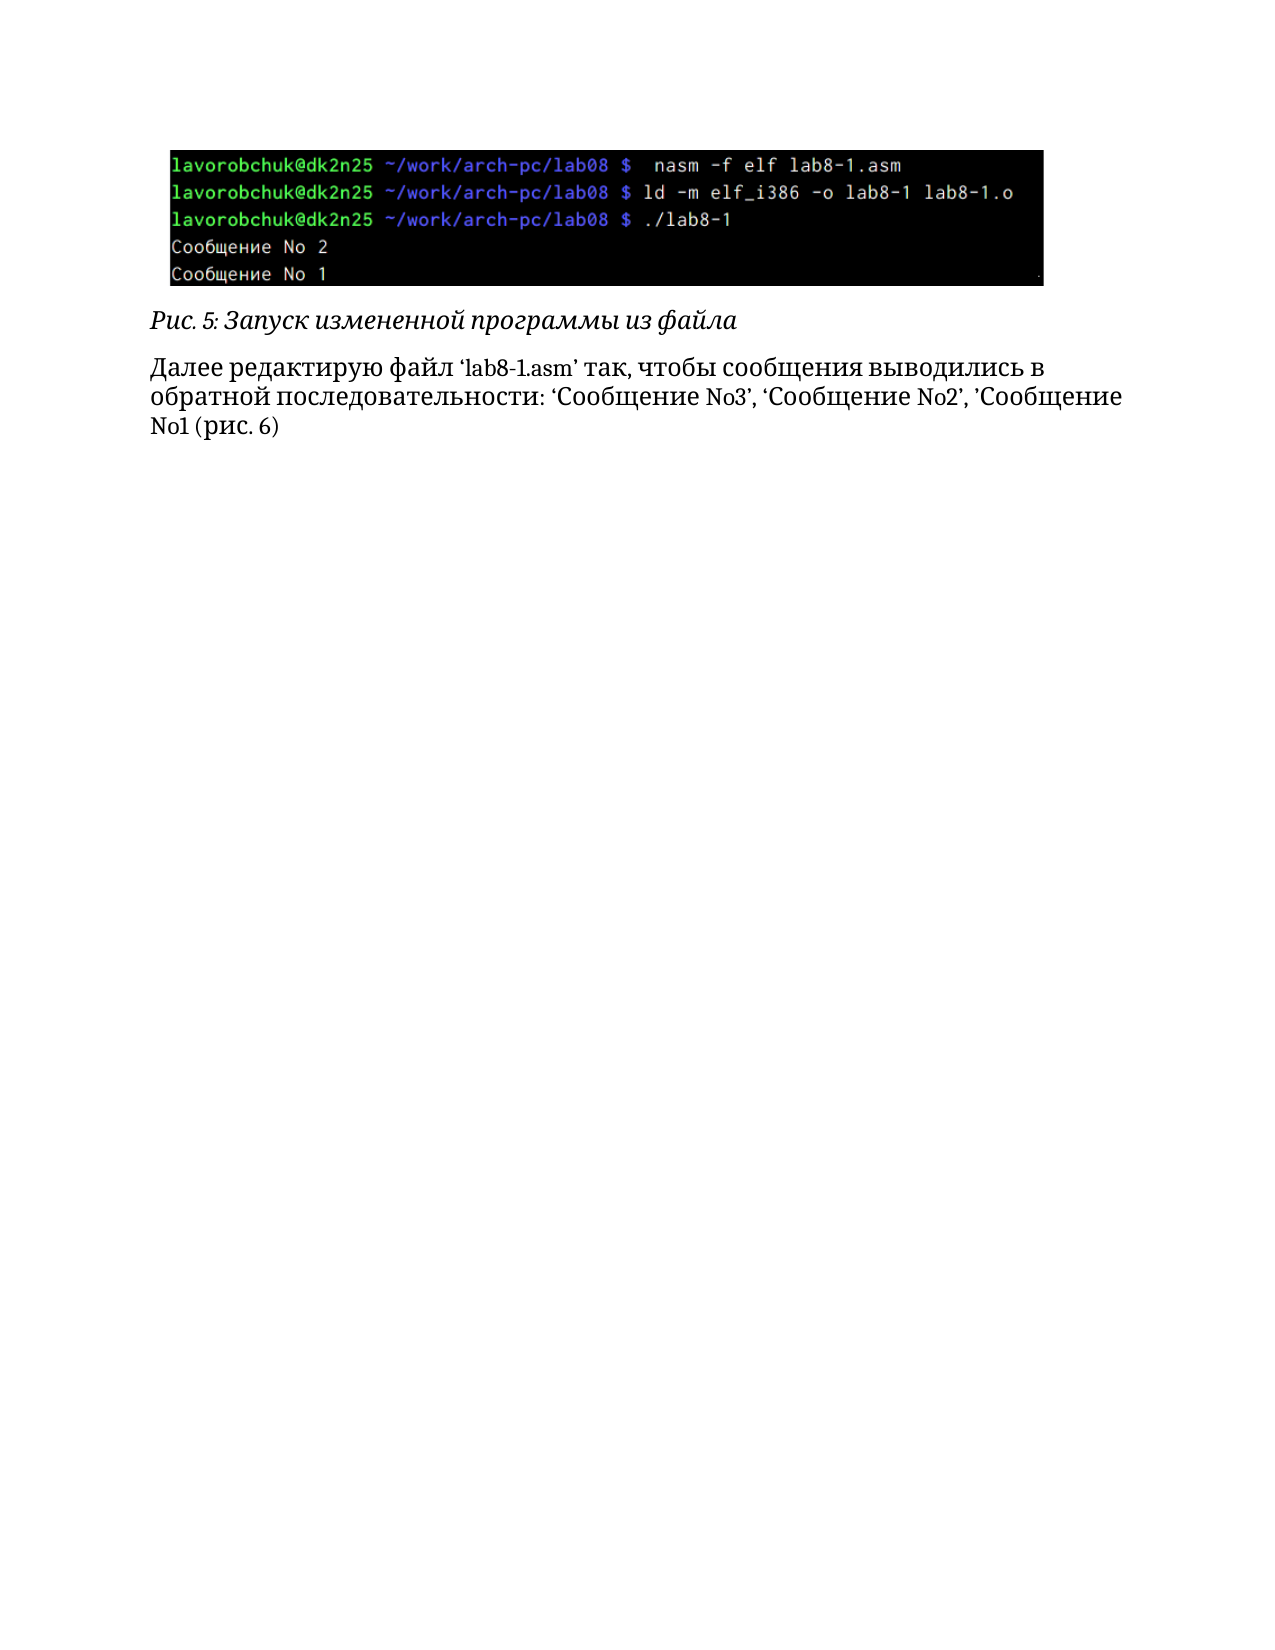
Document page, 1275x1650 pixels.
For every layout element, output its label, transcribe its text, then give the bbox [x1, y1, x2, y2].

text Рис. 5: Запуск измененной программы из файла [150, 307, 1125, 335]
text Далее редактирую файл ‘lab8-1.asm’ так, чтобы сообщения выводились в обратной последовательности: ‘Сообщение No3’, ‘Сообщение No2’, ’Сообщение No1 (рис. 6) [150, 354, 1125, 440]
picture [168, 150, 1044, 286]
